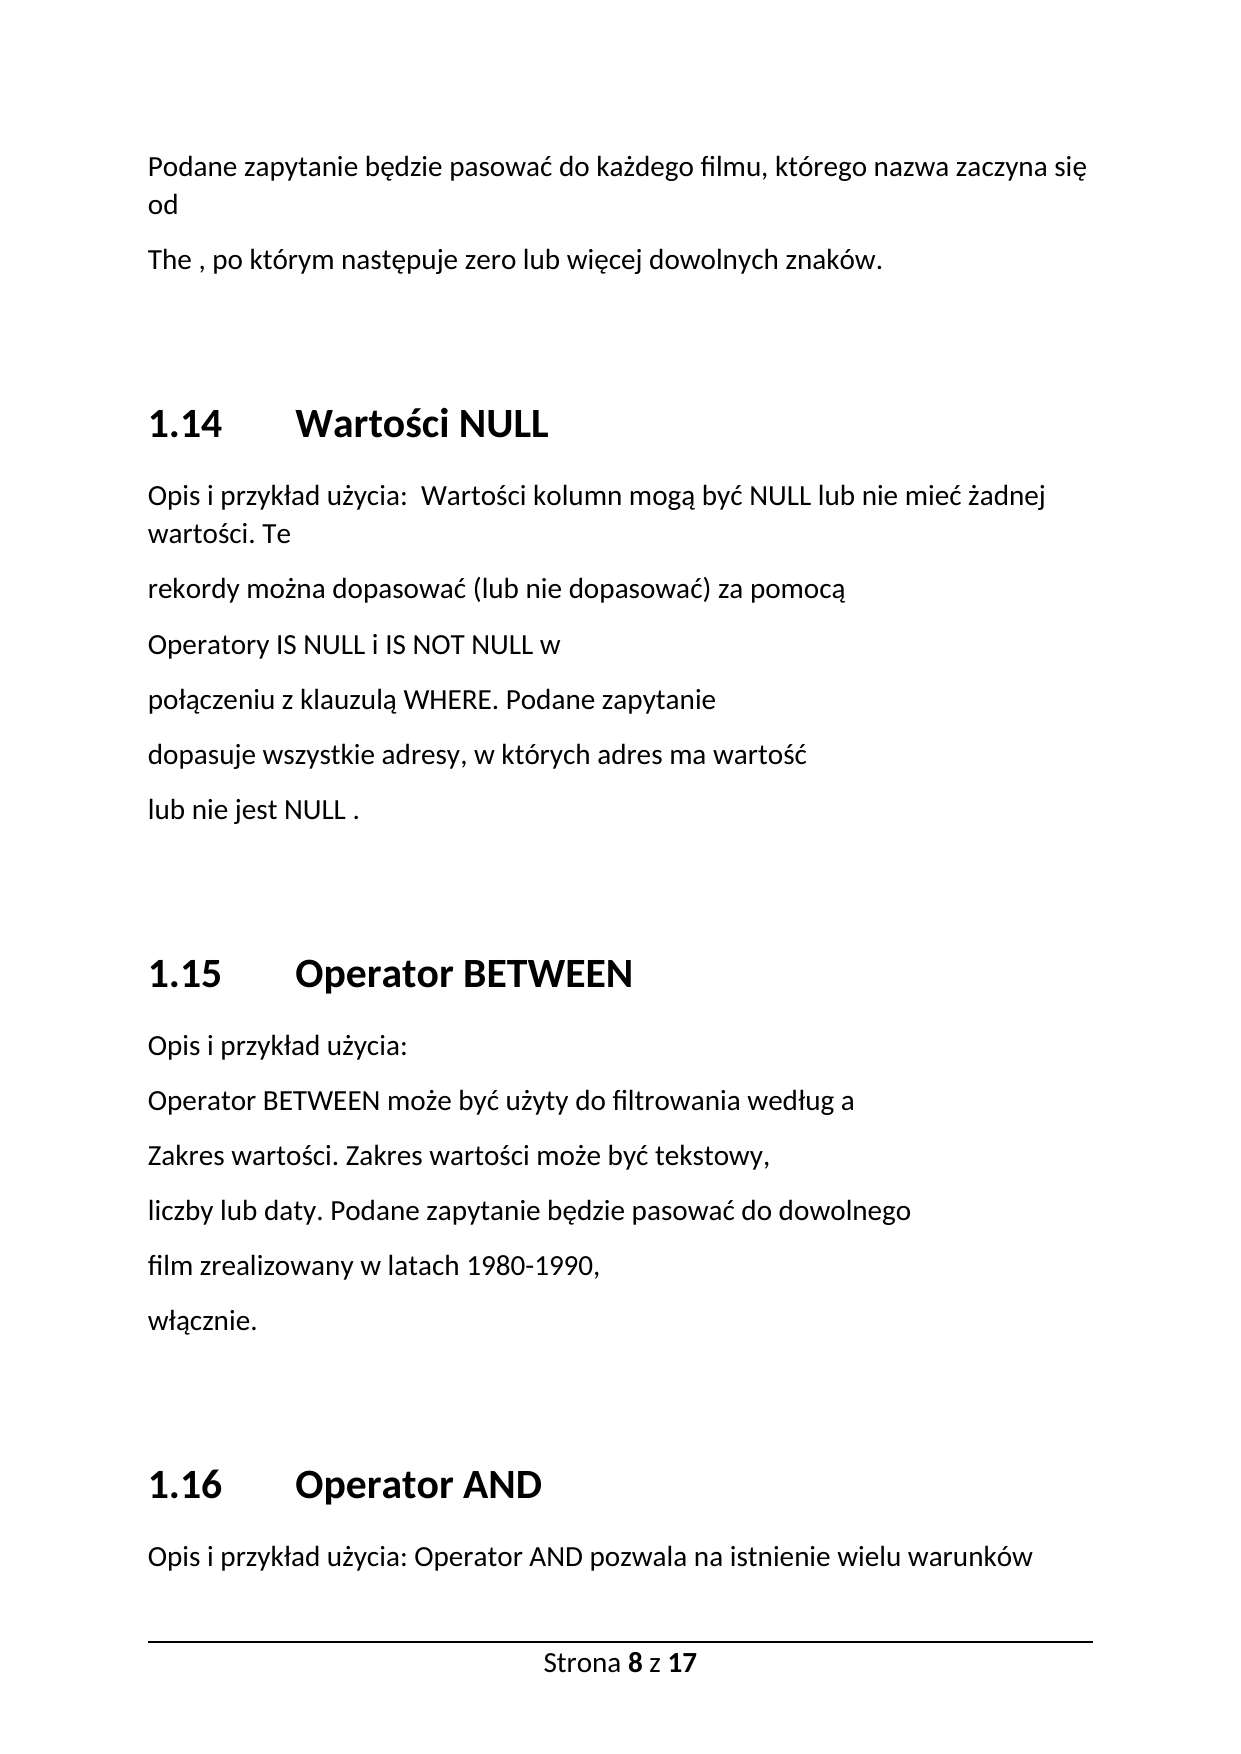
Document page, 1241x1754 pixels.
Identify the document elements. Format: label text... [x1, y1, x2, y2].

text dopasuje wszystkie adresy, w których adres ma wartość [148, 736, 1093, 772]
subtitle Operator AND [148, 1458, 1093, 1509]
text włącznie. [148, 1302, 1093, 1338]
text rekordy można dopasować (lub nie dopasować) za pomocą [148, 571, 1093, 606]
text Podane zapytanie będzie pasować do każdego filmu, którego nazwa zaczyna się od [148, 148, 1093, 222]
text Zakres wartości. Zakres wartości może być tekstowy, [148, 1137, 1093, 1173]
text połączeniu z klauzulą ​​WHERE. Podane zapytanie [148, 681, 1093, 716]
subtitle Operator BETWEEN [148, 947, 1093, 998]
subtitle Wartości NULL [148, 397, 1093, 448]
text Operator BETWEEN może być użyty do filtrowania według a [148, 1082, 1093, 1118]
text Opis i przykład użycia: Wartości kolumn mogą być NULL lub nie mieć żadnej wartości. Te [148, 477, 1093, 551]
text liczby lub daty. Podane zapytanie będzie pasować do dowolnego [148, 1192, 1093, 1228]
text Operatory IS NULL i IS NOT NULL w [148, 626, 1093, 661]
text Opis i przykład użycia: [148, 1027, 1093, 1063]
text lub nie jest NULL . [148, 791, 1093, 827]
text Opis i przykład użycia: Operator AND pozwala na istnienie wielu warunków [148, 1538, 1093, 1574]
text The , po którym następuje zero lub więcej dowolnych znaków. [148, 241, 1093, 277]
text film zrealizowany w latach 1980-1990, [148, 1247, 1093, 1283]
